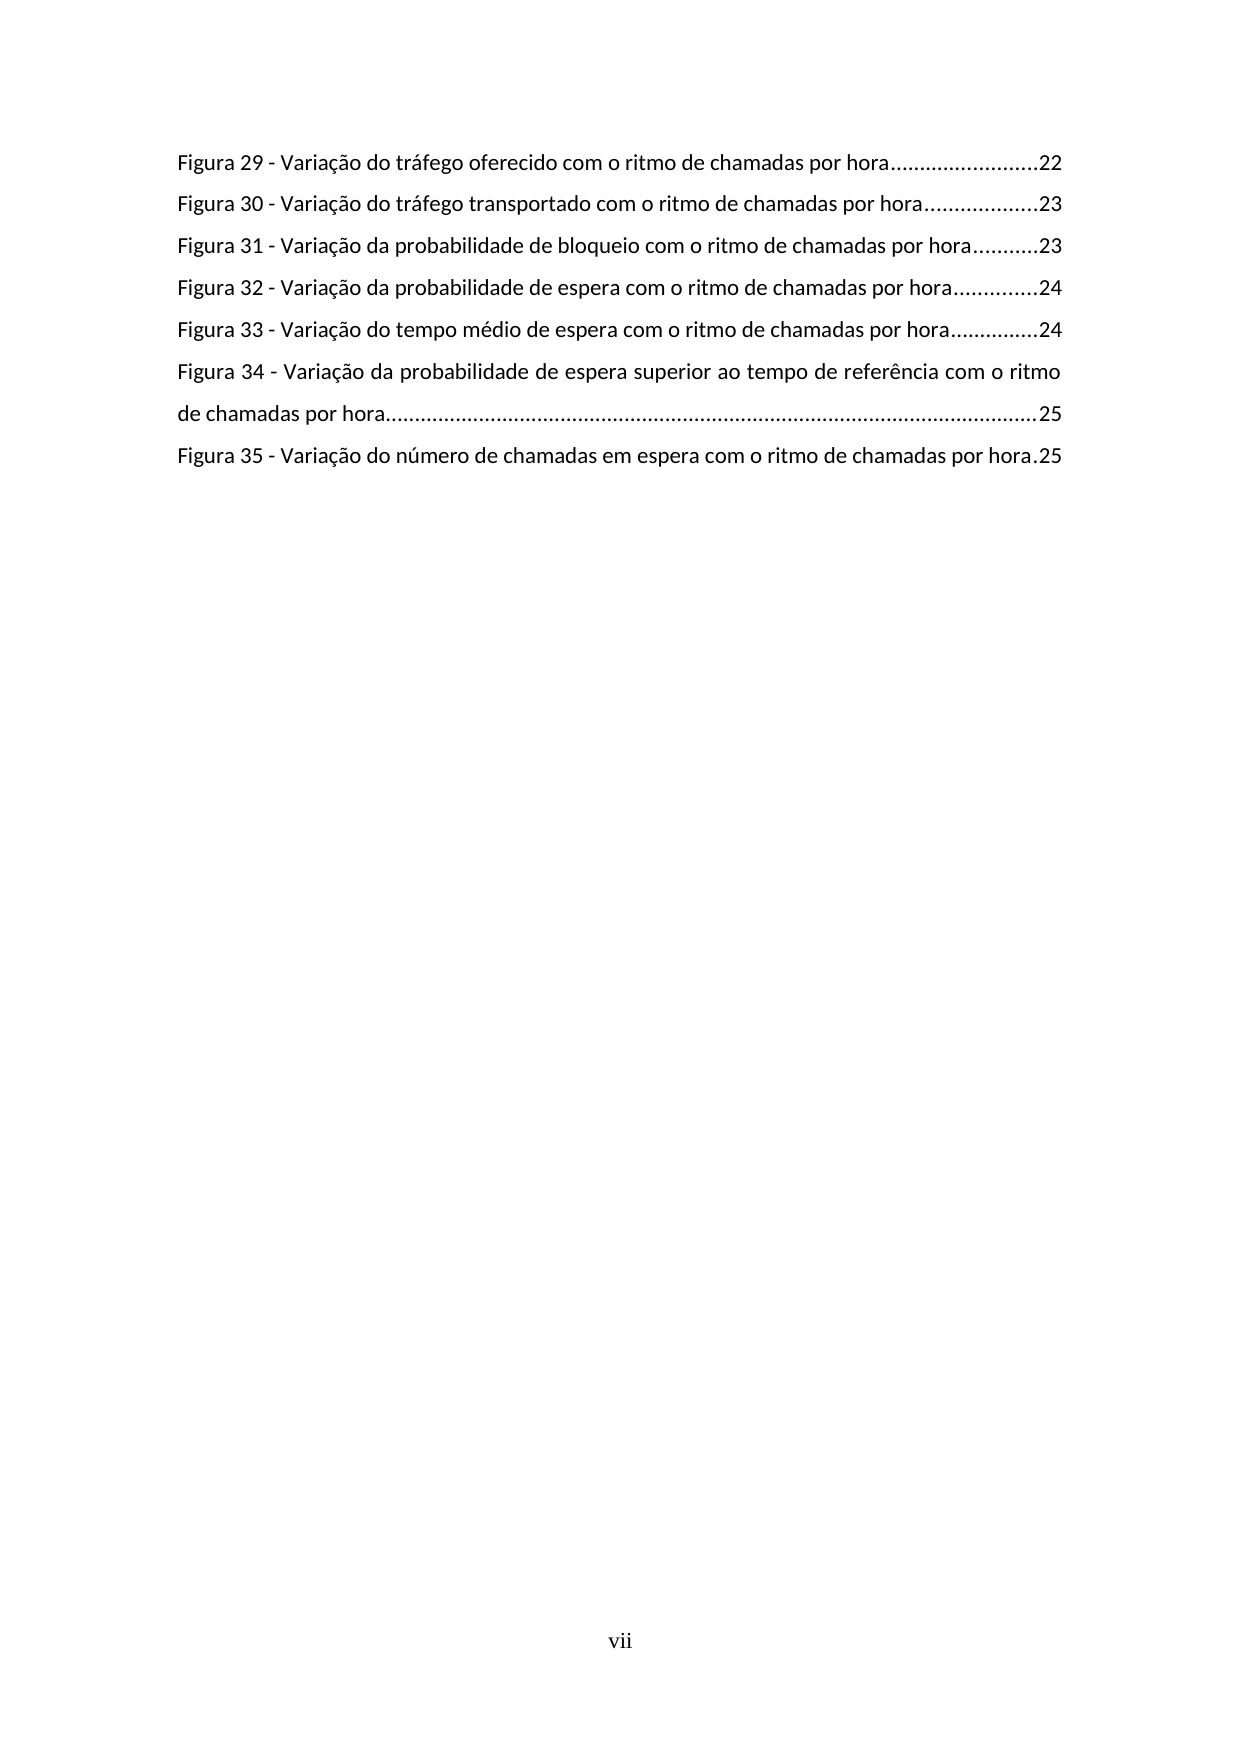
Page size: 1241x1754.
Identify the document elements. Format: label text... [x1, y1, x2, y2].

text Figura 33 - Variação do tempo médio de espera com o ritmo de chamadas por hora 24 [177, 316, 1063, 343]
text Figura 34 - Variação da probabilidade de espera superior ao tempo de referência com o ritmo de chamadas por hora 25 [177, 357, 1063, 427]
text Figura 35 - Variação do número de chamadas em espera com o ritmo de chamadas por hora 25 [177, 441, 1063, 469]
text Figura 32 - Variação da probabilidade de espera com o ritmo de chamadas por hora 24 [177, 273, 1063, 302]
text Figura 29 - Variação do tráfego oferecido com o ritmo de chamadas por hora 22 [177, 148, 1063, 176]
text Figura 30 - Variação do tráfego transportado com o ritmo de chamadas por hora 23 [177, 189, 1063, 218]
text Figura 31 - Variação da probabilidade de bloqueio com o ritmo de chamadas por hora 23 [177, 232, 1063, 259]
